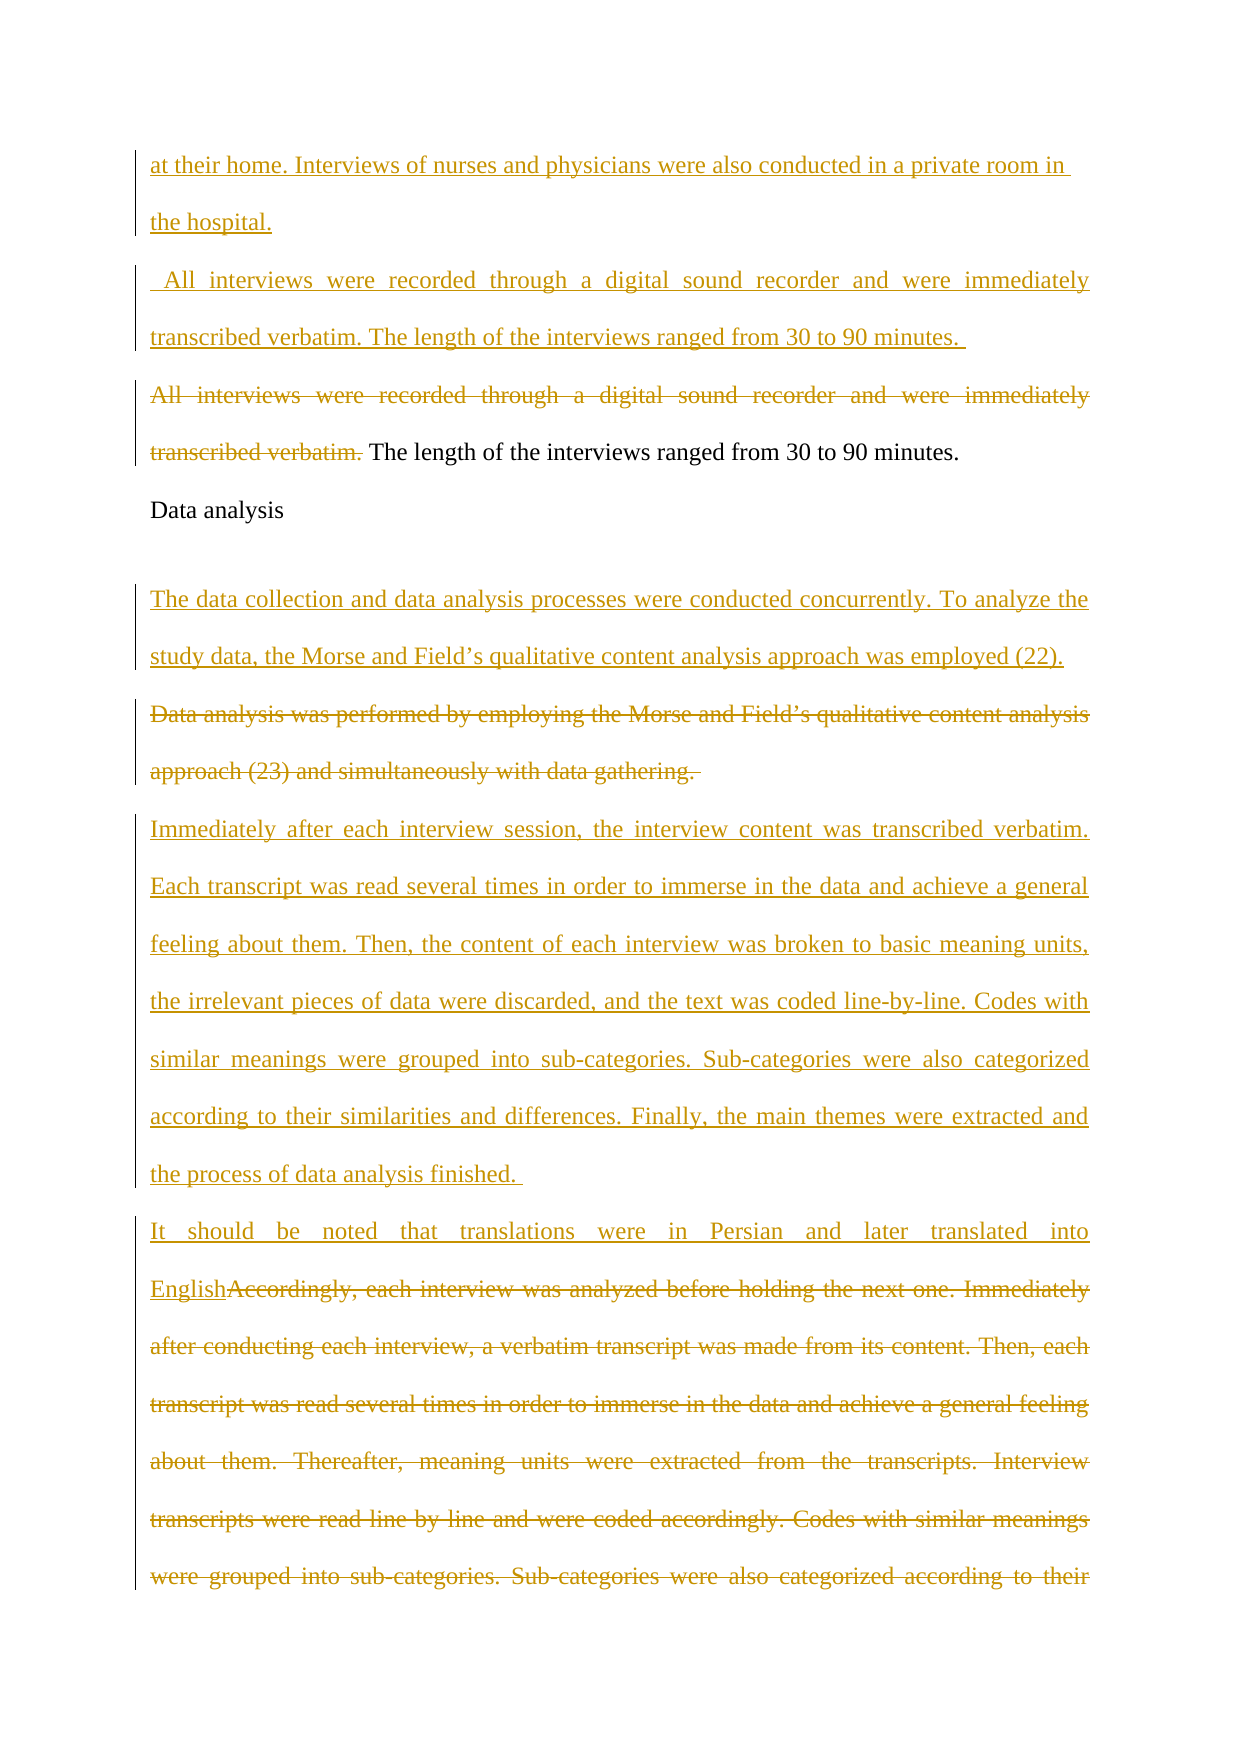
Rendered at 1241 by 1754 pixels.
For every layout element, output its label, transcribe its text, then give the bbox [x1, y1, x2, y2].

text The length of the interviews ranged from 30 to 90 minutes. [150, 397, 1090, 466]
text Data analysis [150, 495, 1090, 524]
text The length of the interviews ranged from 30 to 90 minutes. [150, 380, 1090, 396]
